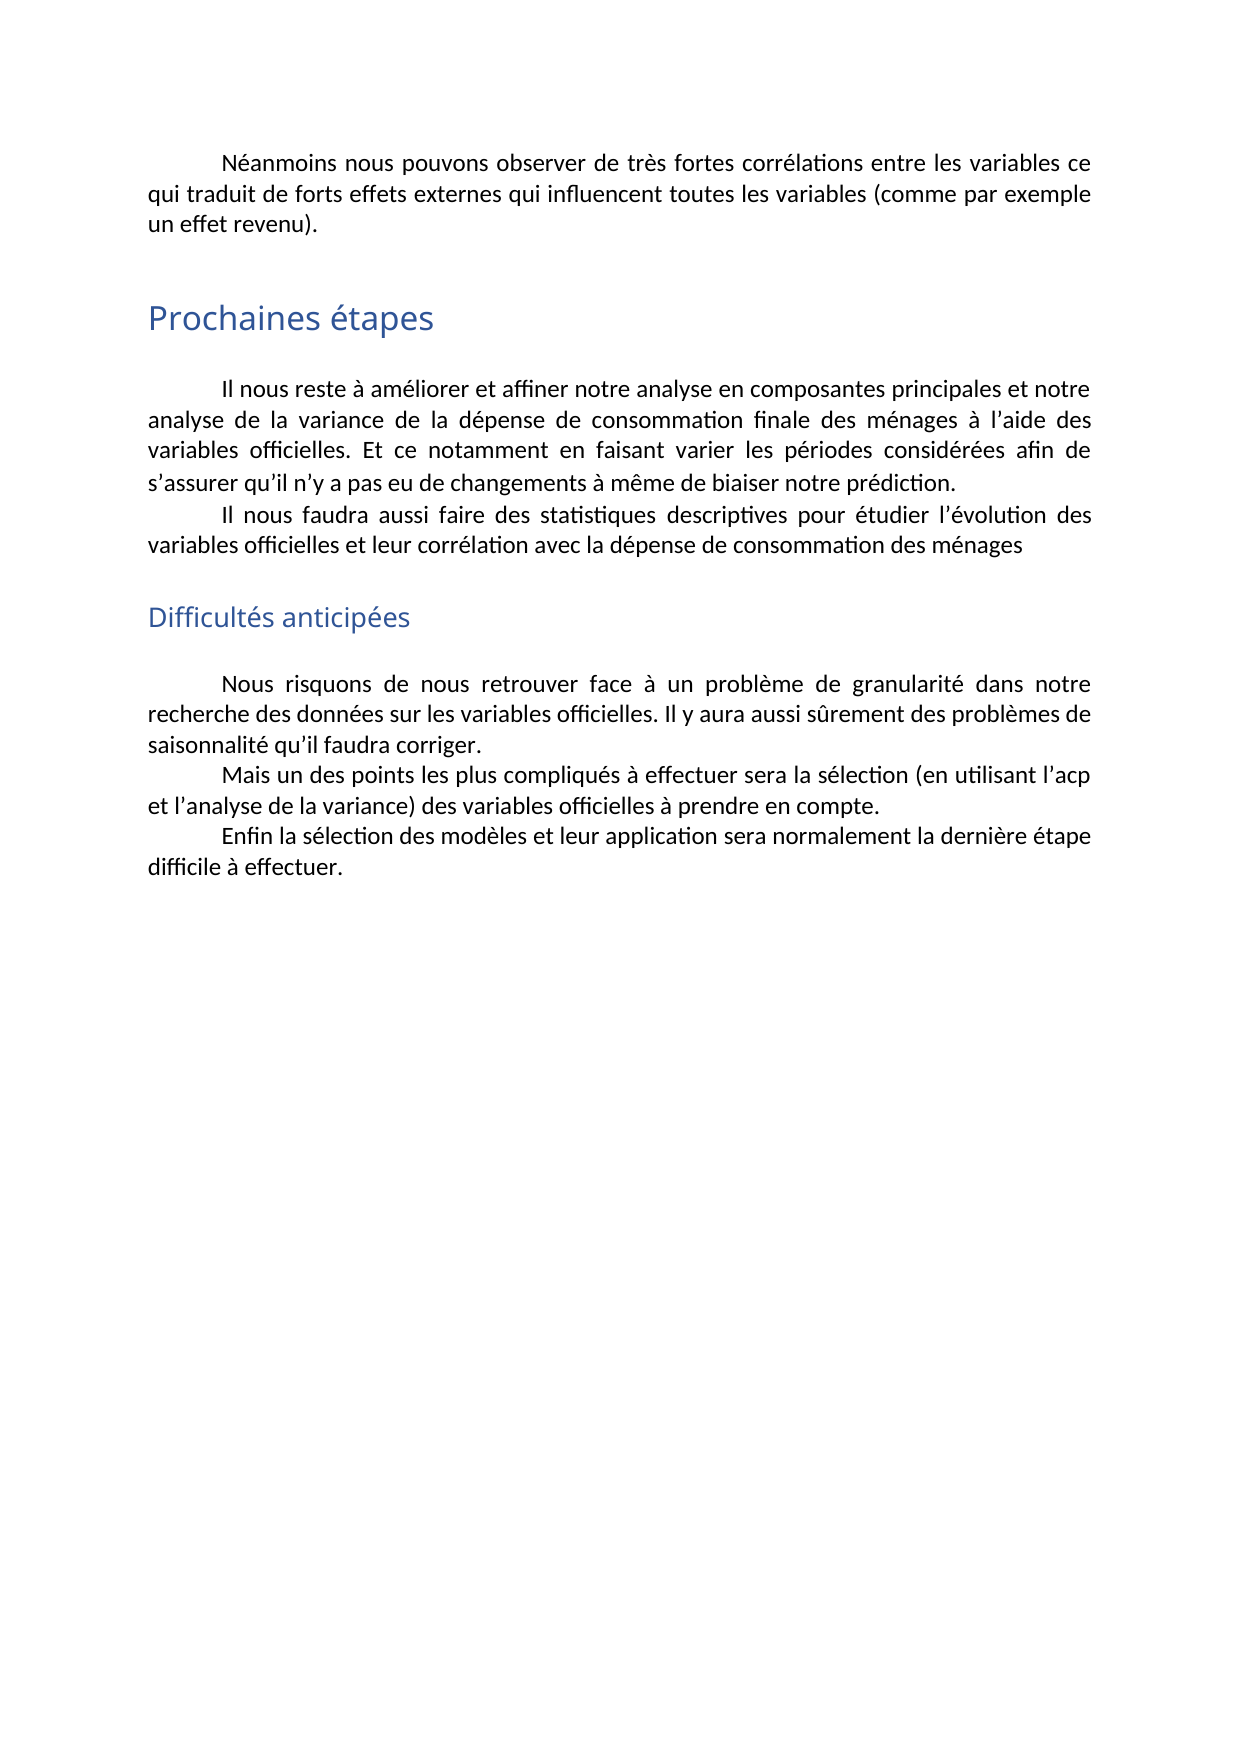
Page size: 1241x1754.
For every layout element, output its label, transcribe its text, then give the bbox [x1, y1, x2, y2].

text Mais un des points les plus compliqués à effectuer sera la sélection (en utilisant l’acp et l’analyse de la variance) des variables officielles à prendre en compte. [148, 759, 1093, 820]
subtitle Difficultés anticipées [148, 598, 1093, 635]
text Enfin la sélection des modèles et leur application sera normalement la dernière étape difficile à effectuer. [148, 820, 1093, 881]
text Nous risquons de nous retrouver face à un problème de granularité dans notre recherche des données sur les variables officielles. Il y aura aussi sûrement des problèmes de saisonnalité qu’il faudra corriger. [148, 668, 1093, 759]
text Il nous faudra aussi faire des statistiques descriptives pour étudier l’évolution des variables officielles et leur corrélation avec la dépense de consommation des ménages [148, 499, 1093, 560]
subtitle Prochaines étapes [148, 295, 1093, 340]
text Néanmoins nous pouvons observer de très fortes corrélations entre les variables ce qui traduit de forts effets externes qui influencent toutes les variables (comme par exemple un effet revenu). [148, 148, 1093, 239]
text Il nous reste à améliorer et affiner notre analyse en composantes principales et notre analyse de la variance de la dépense de consommation finale des ménages à l’aide des variables officielles. Et ce notamment en faisant varier les périodes considérées afin de s’assurer qu’il n’y a pas eu de changements à même de biaiser notre prédiction. [148, 373, 1093, 499]
